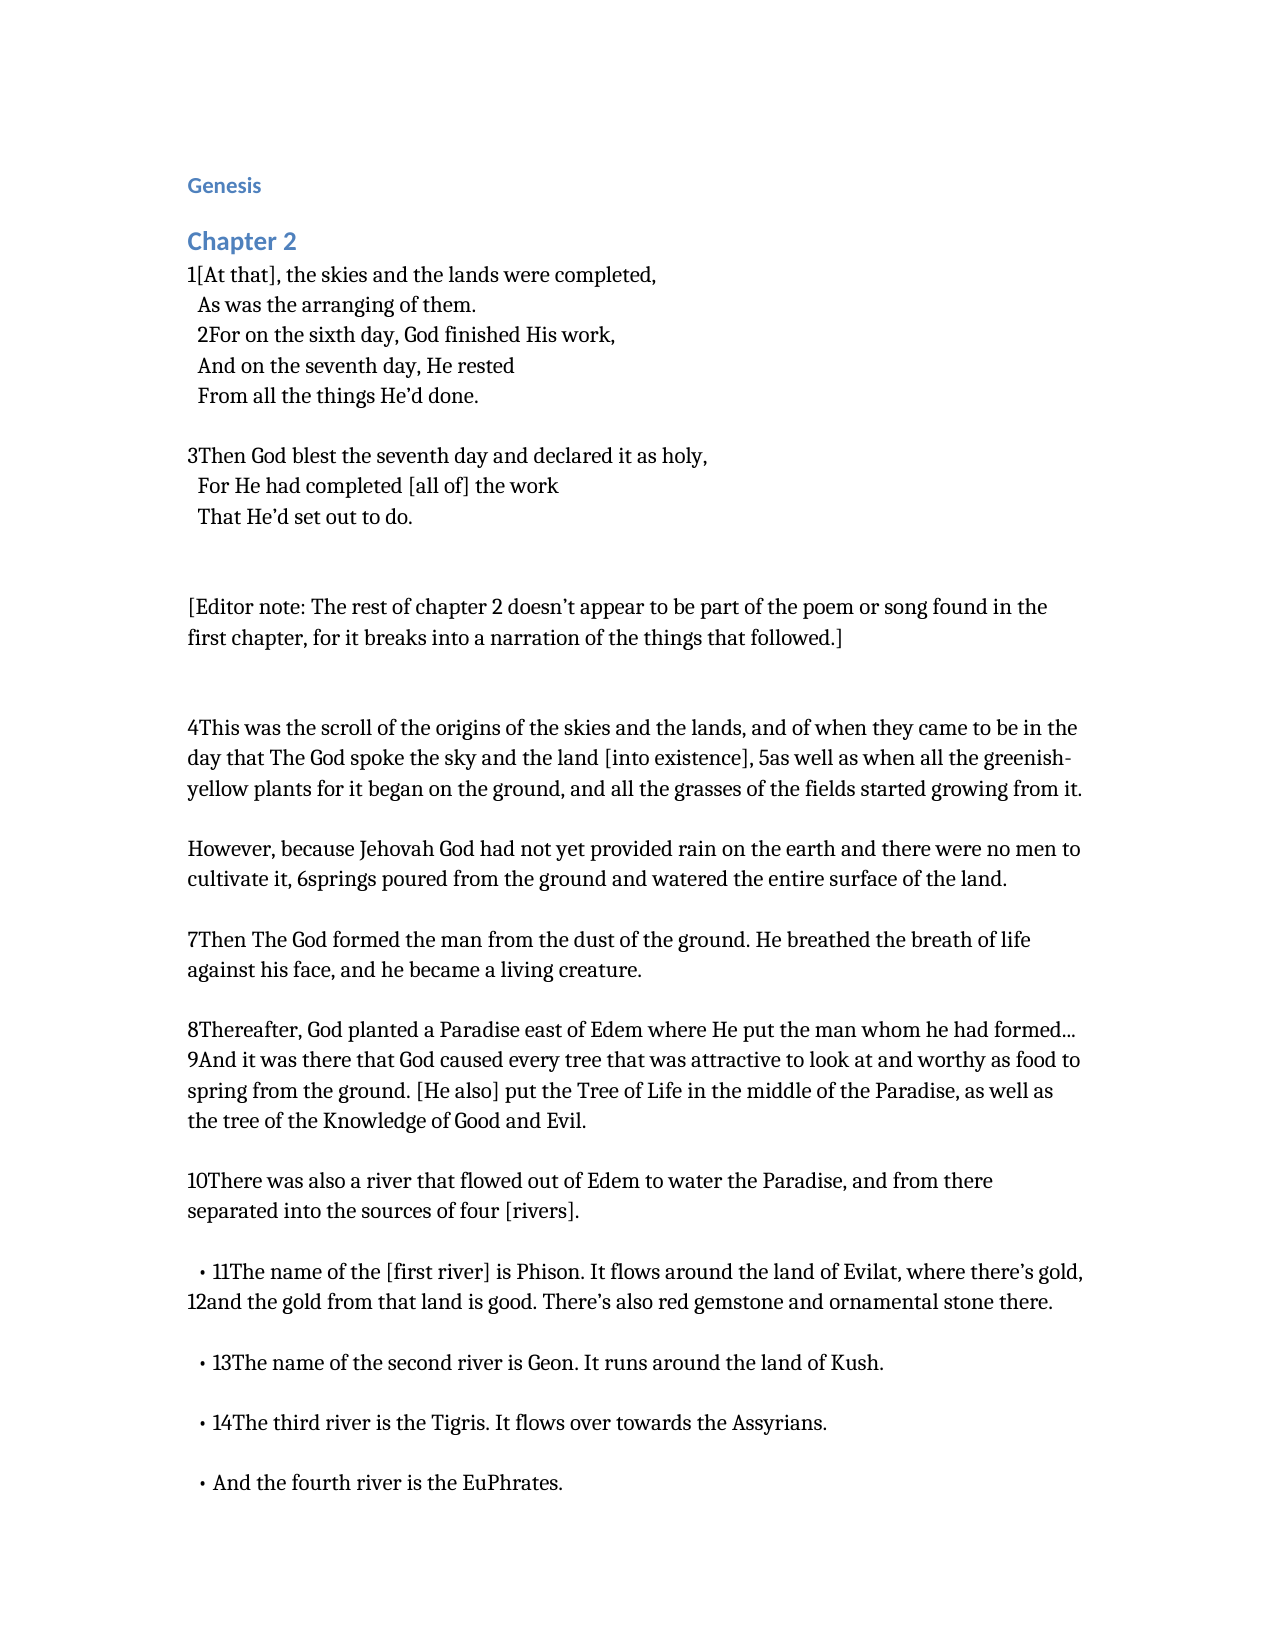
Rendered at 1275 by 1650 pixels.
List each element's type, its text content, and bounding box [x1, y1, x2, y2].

subtitle Chapter 2 [187, 224, 1087, 257]
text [187, 262, 1087, 1496]
subtitle Genesis [187, 171, 1087, 199]
